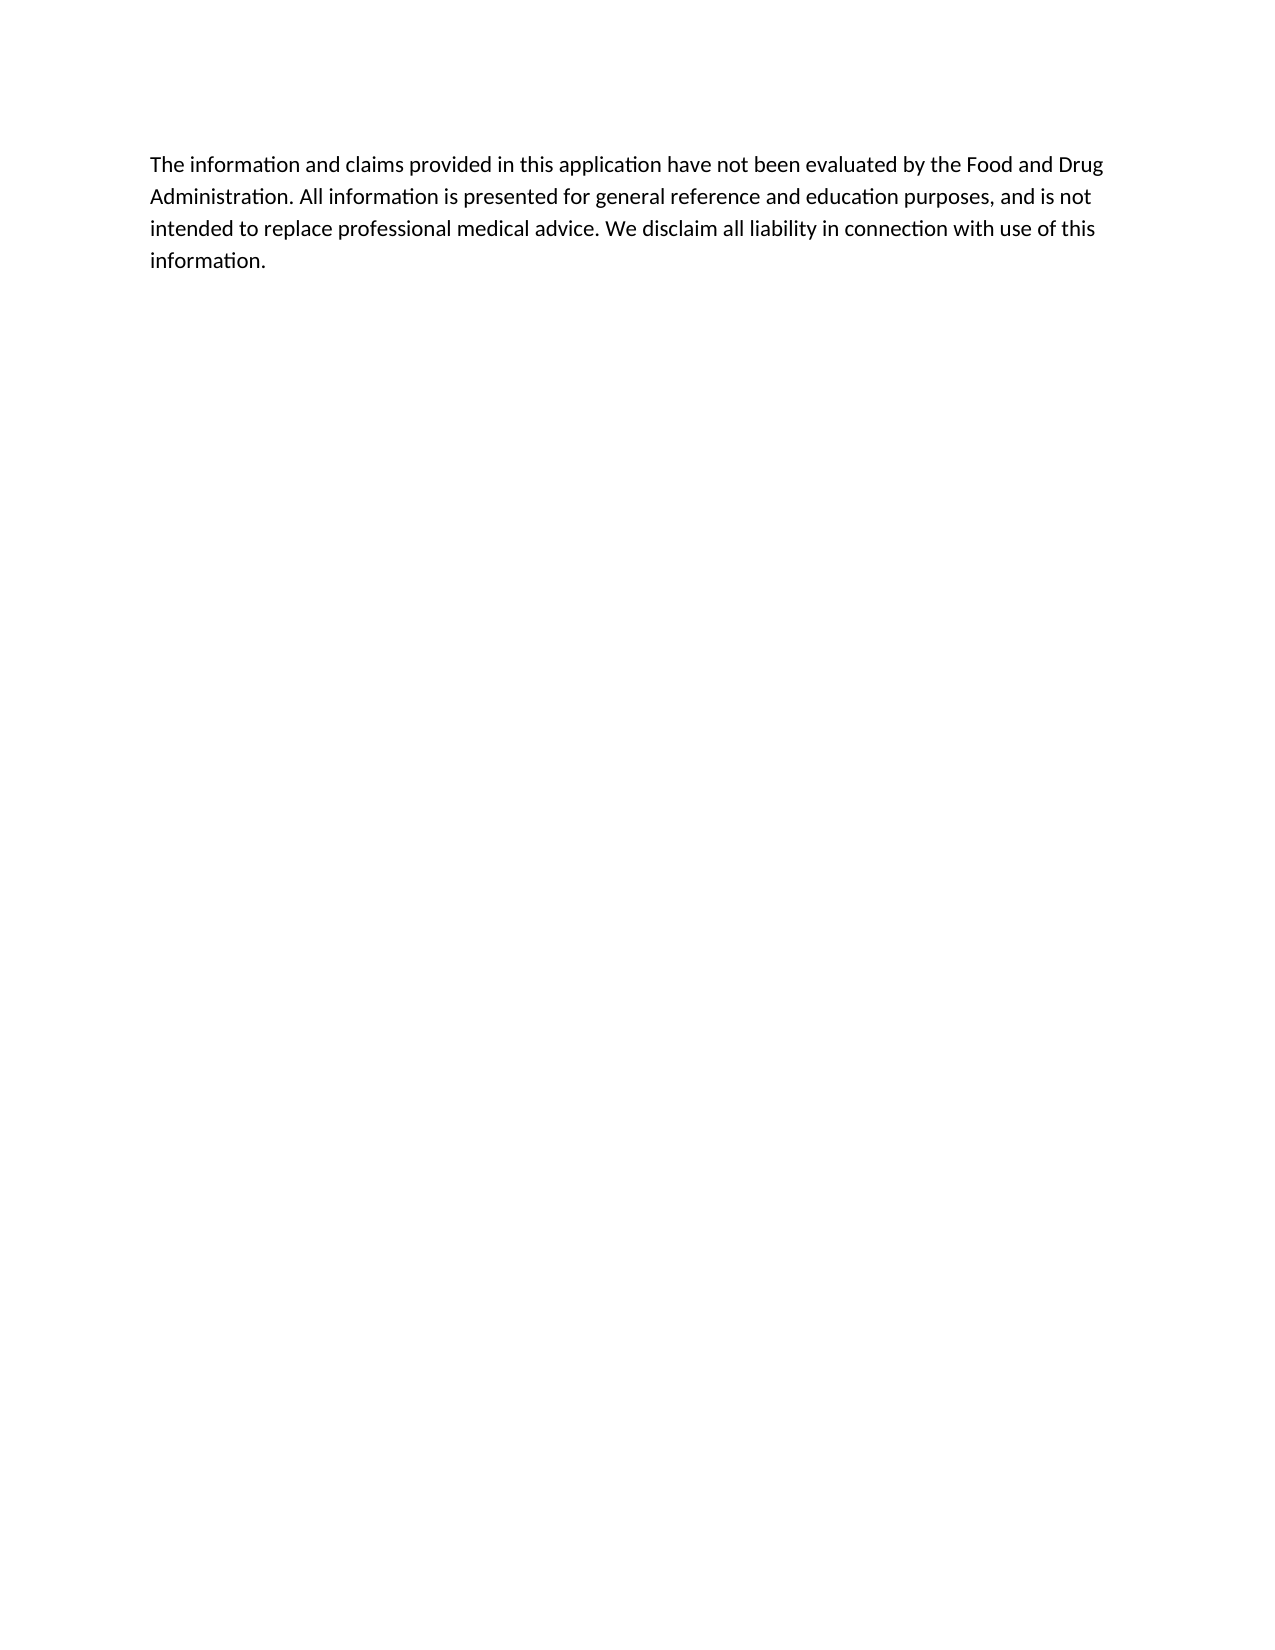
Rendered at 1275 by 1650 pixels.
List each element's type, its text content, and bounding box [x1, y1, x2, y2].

text The information and claims provided in this application have not been evaluated by the Food and Drug Administration. All information is presented for general reference and education purposes, and is not intended to replace professional medical advice. We disclaim all liability in connection with use of this information. [150, 150, 1125, 274]
